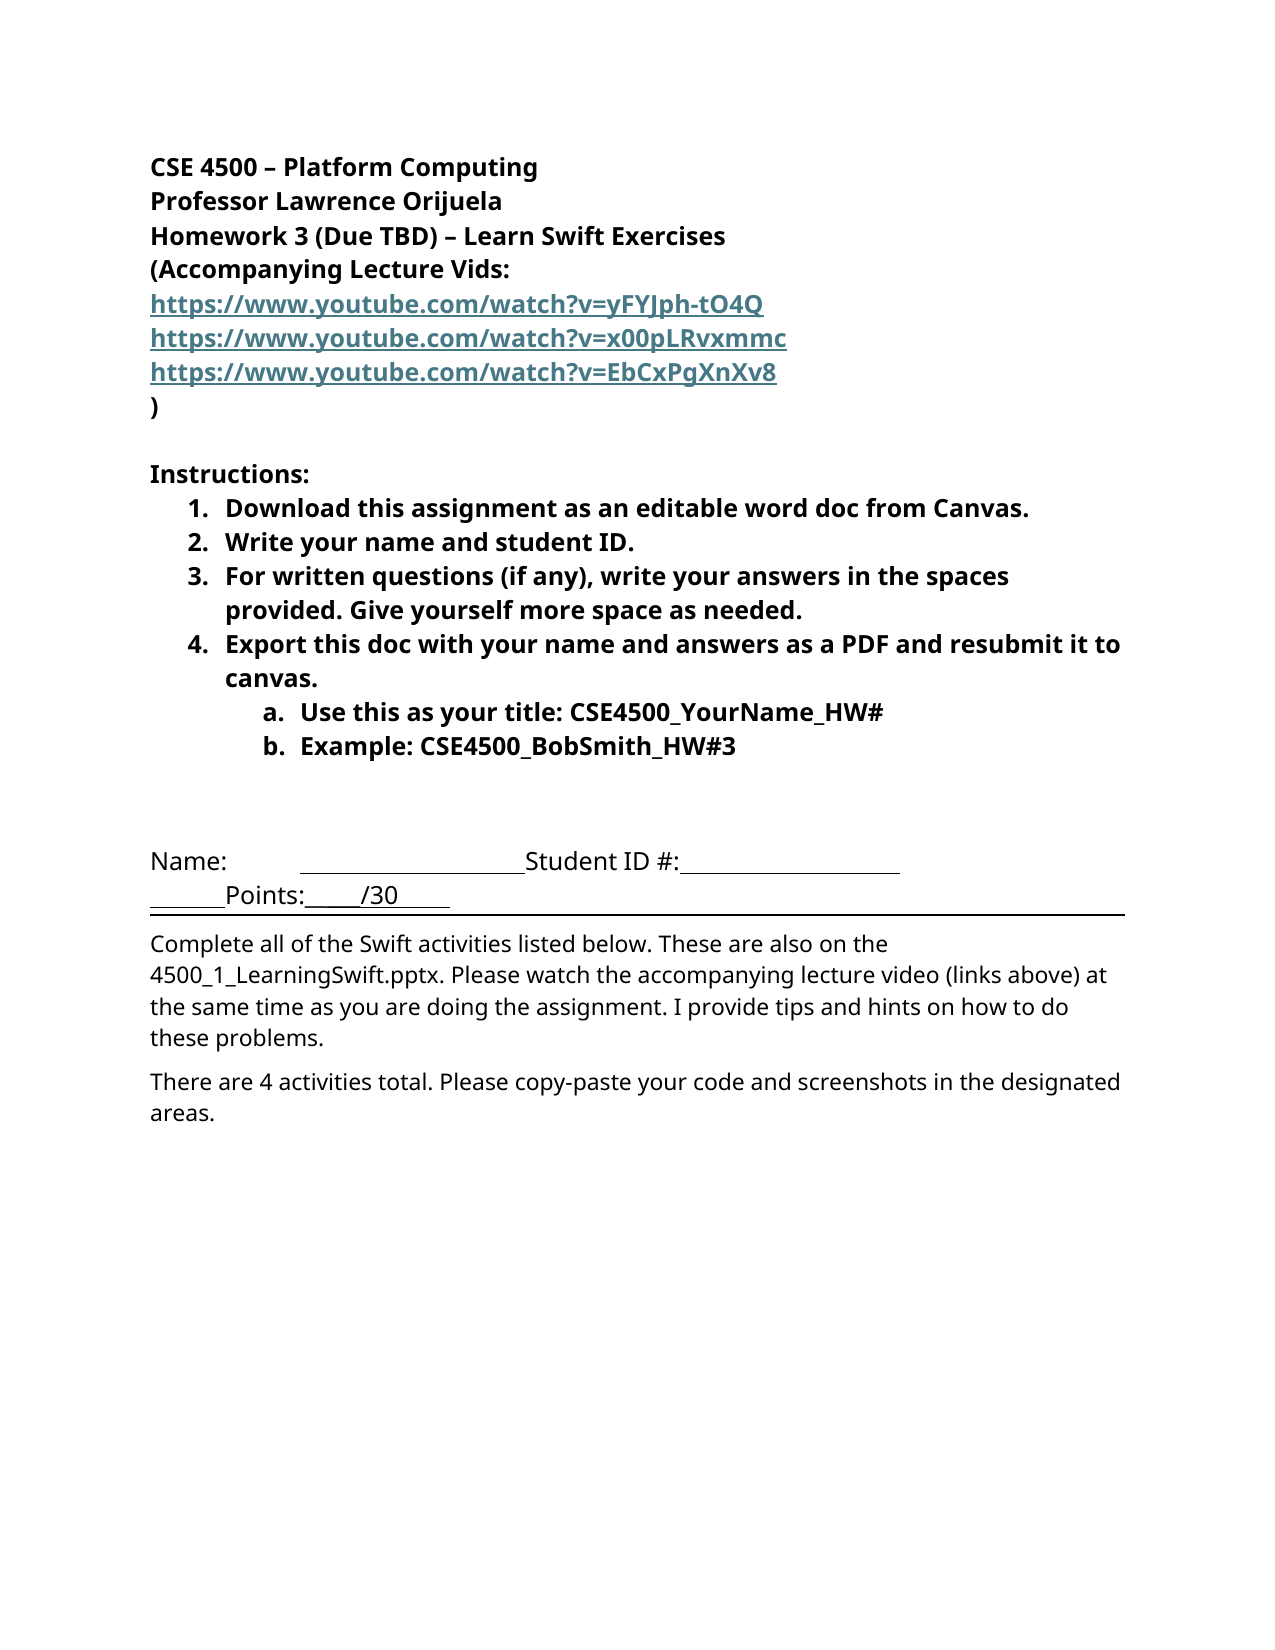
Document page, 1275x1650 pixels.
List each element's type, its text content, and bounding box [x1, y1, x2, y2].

text https://www.youtube.com/watch?v=EbCxPgXnXv8 [150, 354, 1125, 388]
text There are 4 activities total. Please copy-paste your code and screenshots in the designated areas. [150, 1066, 1125, 1128]
list Example: CSE4500_BobSmith_HW#3 [262, 729, 1125, 763]
text https://www.youtube.com/watch?v=x00pLRvxmmc [150, 320, 1125, 354]
text CSE 4500 – Platform Computing [150, 150, 1125, 184]
text Homework 3 (Due TBD) – Learn Swift Exercises [150, 218, 1125, 252]
text Complete all of the Swift activities listed below. These are also on the 4500_1_LearningSwift.pptx. Please watch the accompanying lecture video (links above) at the same time as you are doing the assignment. I provide tips and hints on how to do these problems. [150, 928, 1125, 1053]
text Professor Lawrence Orijuela [150, 184, 1125, 218]
text Name: Student ID #: Points:_____/30 [150, 844, 1125, 914]
list Write your name and student ID. [187, 525, 1125, 559]
text ) [150, 388, 1125, 422]
text (Accompanying Lecture Vids: [150, 252, 1125, 286]
text Instructions: [150, 457, 1125, 491]
list For written questions (if any), write your answers in the spaces provided. Give yourself more space as needed. [187, 559, 1125, 627]
text https://www.youtube.com/watch?v=yFYJph-tO4Q [150, 286, 1125, 320]
list Download this assignment as an editable word doc from Canvas. [187, 491, 1125, 525]
list Export this doc with your name and answers as a PDF and resubmit it to canvas. [187, 627, 1125, 695]
list Use this as your title: CSE4500_YourName_HW# [262, 695, 1125, 729]
